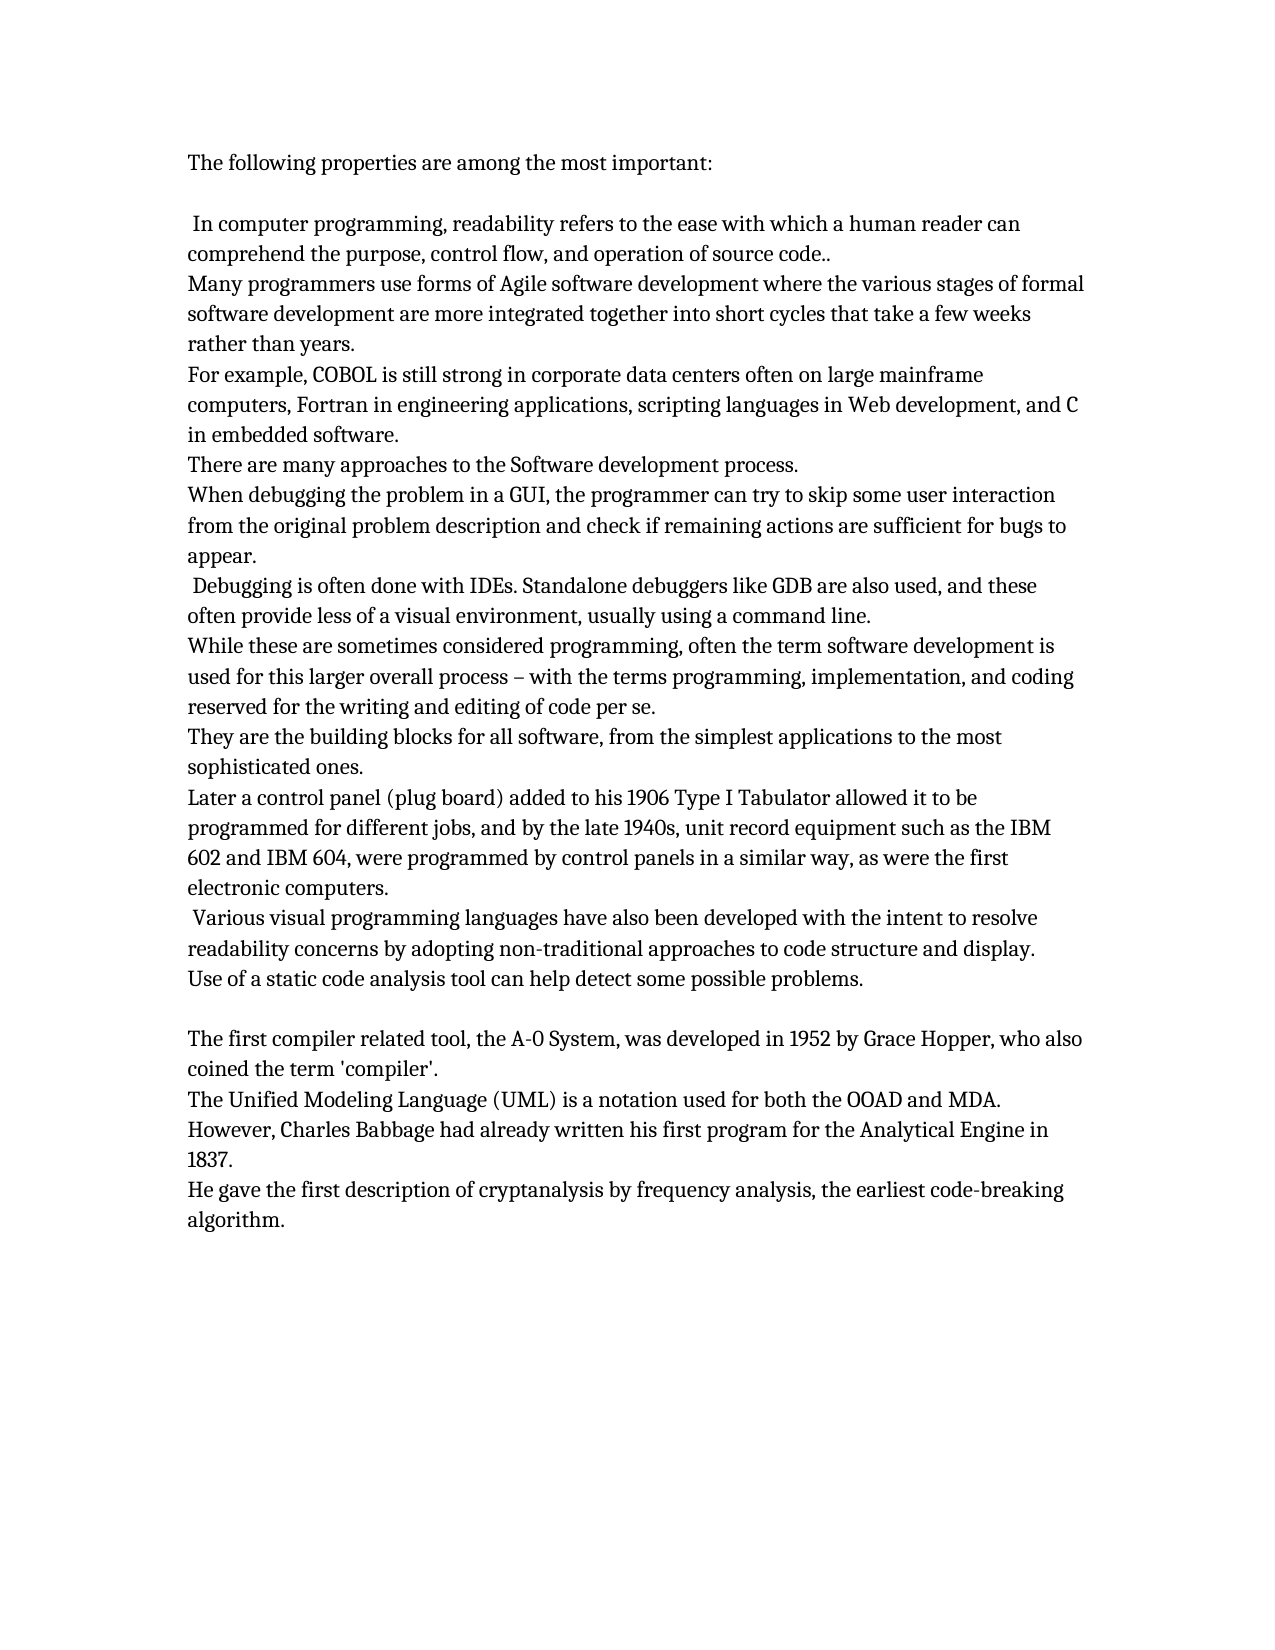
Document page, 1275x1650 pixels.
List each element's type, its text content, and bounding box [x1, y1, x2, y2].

text The following properties are among the most important: In computer programming, readability refers to the ease with which a human reader can comprehend the purpose, control flow, and operation of source code.. Many programmers use forms of Agile software development where the various stages of formal software development are more integrated together into short cycles that take a few weeks rather than years. For example, COBOL is still strong in corporate data centers often on large mainframe computers, Fortran in engineering applications, scripting languages in Web development, and C in embedded software. There are many approaches to the Software development process. When debugging the problem in a GUI, the programmer can try to skip some user interaction from the original problem description and check if remaining actions are sufficient for bugs to appear. Debugging is often done with IDEs. Standalone debuggers like GDB are also used, and these often provide less of a visual environment, usually using a command line. While these are sometimes considered programming, often the term software development is used for this larger overall process – with the terms programming, implementation, and coding reserved for the writing and editing of code per se. They are the building blocks for all software, from the simplest applications to the most sophisticated ones. Later a control panel (plug board) added to his 1906 Type I Tabulator allowed it to be programmed for different jobs, and by the late 1940s, unit record equipment such as the IBM 602 and IBM 604, were programmed by control panels in a similar way, as were the first electronic computers. Various visual programming languages have also been developed with the intent to resolve readability concerns by adopting non-traditional approaches to code structure and display. Use of a static code analysis tool can help detect some possible problems. The first compiler related tool, the A-0 System, was developed in 1952 by Grace Hopper, who also coined the term 'compiler'. The Unified Modeling Language (UML) is a notation used for both the OOAD and MDA. However, Charles Babbage had already written his first program for the Analytical Engine in 1837. He gave the first description of cryptanalysis by frequency analysis, the earliest code-breaking algorithm. [187, 150, 1087, 1234]
